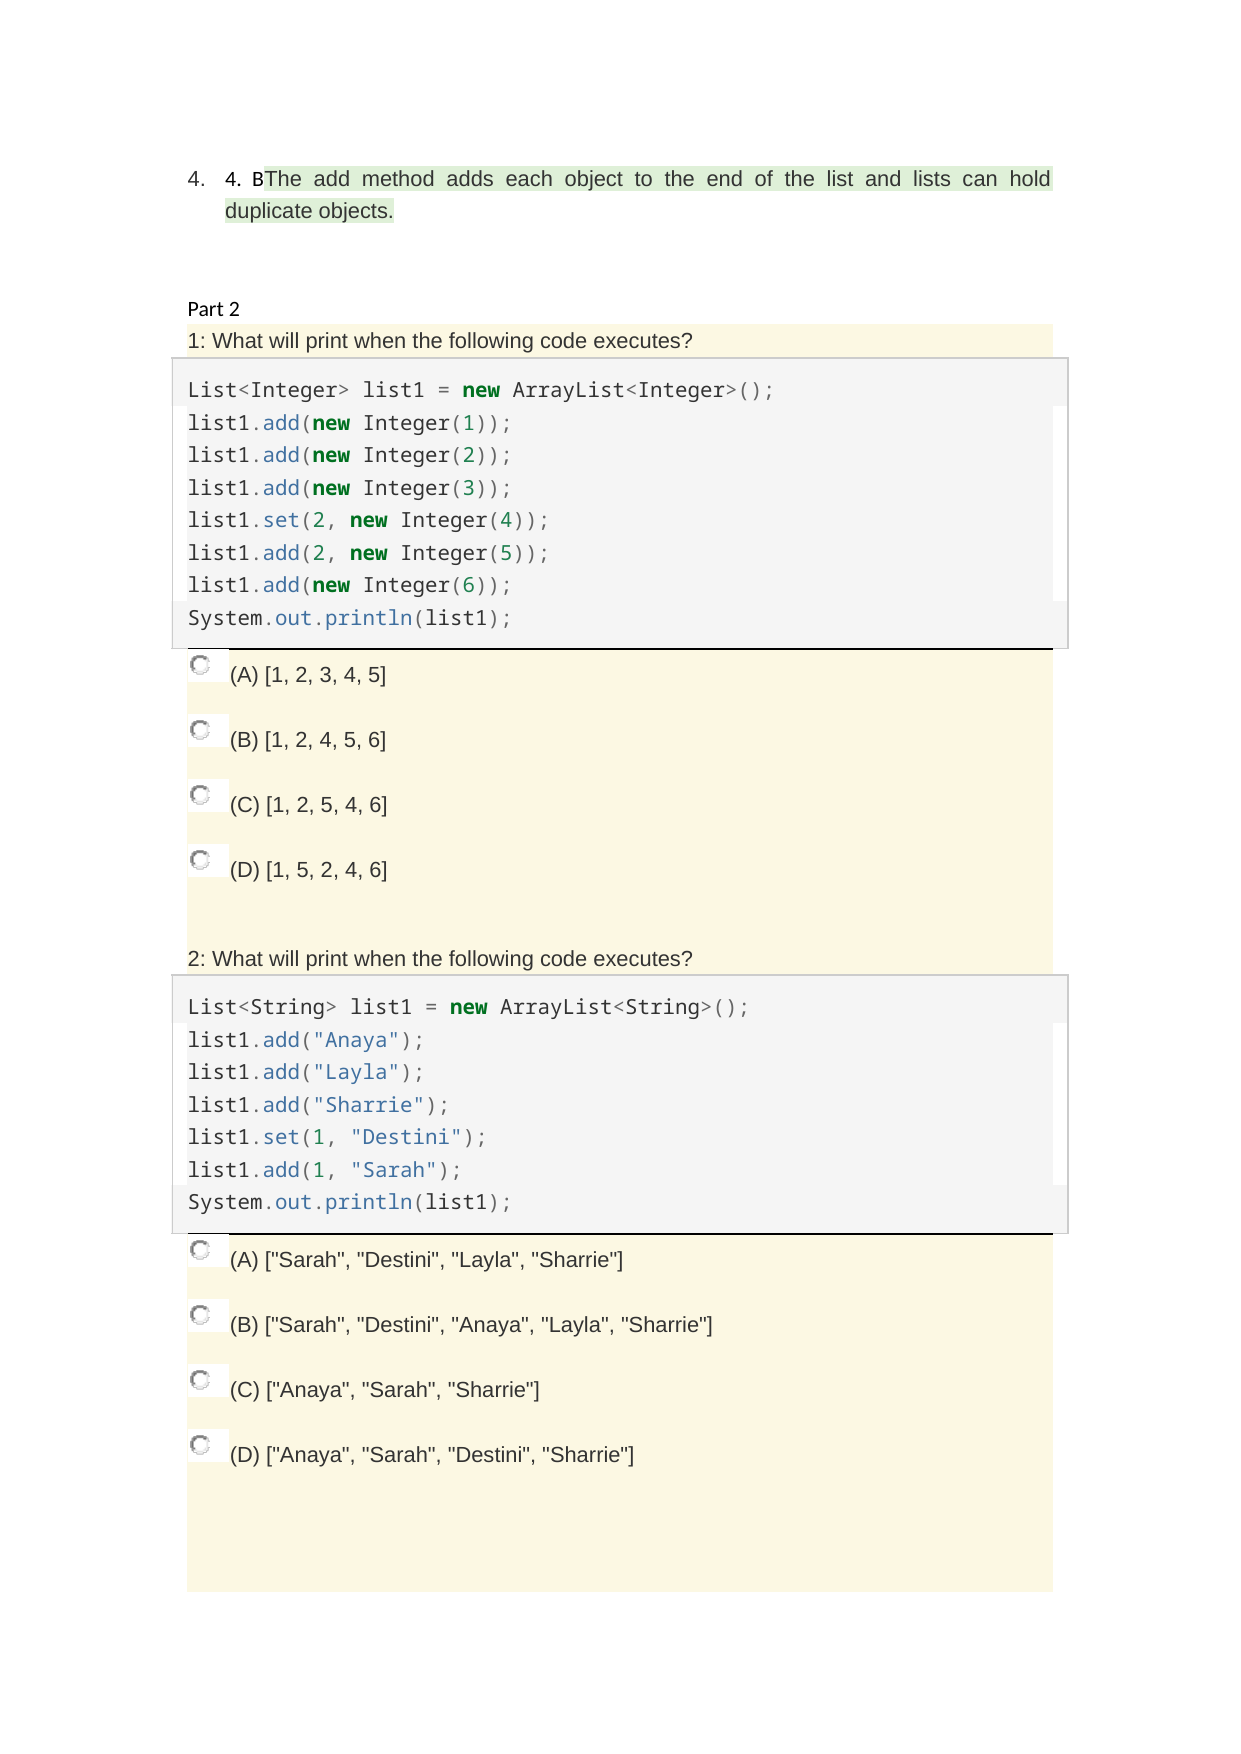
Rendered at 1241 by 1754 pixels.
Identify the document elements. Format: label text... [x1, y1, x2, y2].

text Part 2 [187, 292, 1053, 324]
text list1.add(new Integer(3)); [187, 471, 1053, 503]
text list1.set(1, "Destini"); [187, 1120, 1053, 1153]
text list1.add(2, new Integer(5)); [187, 536, 1053, 568]
text List<Integer> list1 = new ArrayList<Integer>(); [173, 359, 1067, 406]
text list1.add(new Integer(2)); [187, 438, 1053, 471]
text (A) ["Sarah", "Destini", "Layla", "Sharrie"] (B) ["Sarah", "Destini", "Anaya", "Layla", "Sharrie"] (C) ["Anaya", "Sarah", "Sharrie"] (D) ["Anaya", "Sarah", "Destini", "Sharrie"] [187, 1234, 1053, 1527]
text System.out.println(list1); [173, 1169, 1067, 1233]
text list1.add("Anaya"); [187, 1023, 1053, 1055]
text list1.add(1, "Sarah"); [187, 1153, 1053, 1169]
text (A) [1, 2, 3, 4, 5] (B) [1, 2, 4, 5, 6] (C) [1, 2, 5, 4, 6] (D) [1, 5, 2, 4, 6] [187, 649, 1053, 942]
text List<String> list1 = new ArrayList<String>(); [173, 976, 1067, 1023]
text list1.add("Layla"); [187, 1055, 1053, 1088]
text list1.add(new Integer(6)); [187, 568, 1053, 584]
text System.out.println(list1); [173, 584, 1067, 648]
text list1.set(2, new Integer(4)); [187, 503, 1053, 536]
text 1: What will print when the following code executes? [187, 324, 1053, 357]
text list1.add(new Integer(1)); [187, 406, 1053, 438]
text list1.add("Sharrie"); [187, 1088, 1053, 1120]
list 4. BThe add method adds each object to the end of the list and lists can hold duplicate objects. [187, 162, 1053, 227]
text 2: What will print when the following code executes? [187, 942, 1053, 974]
